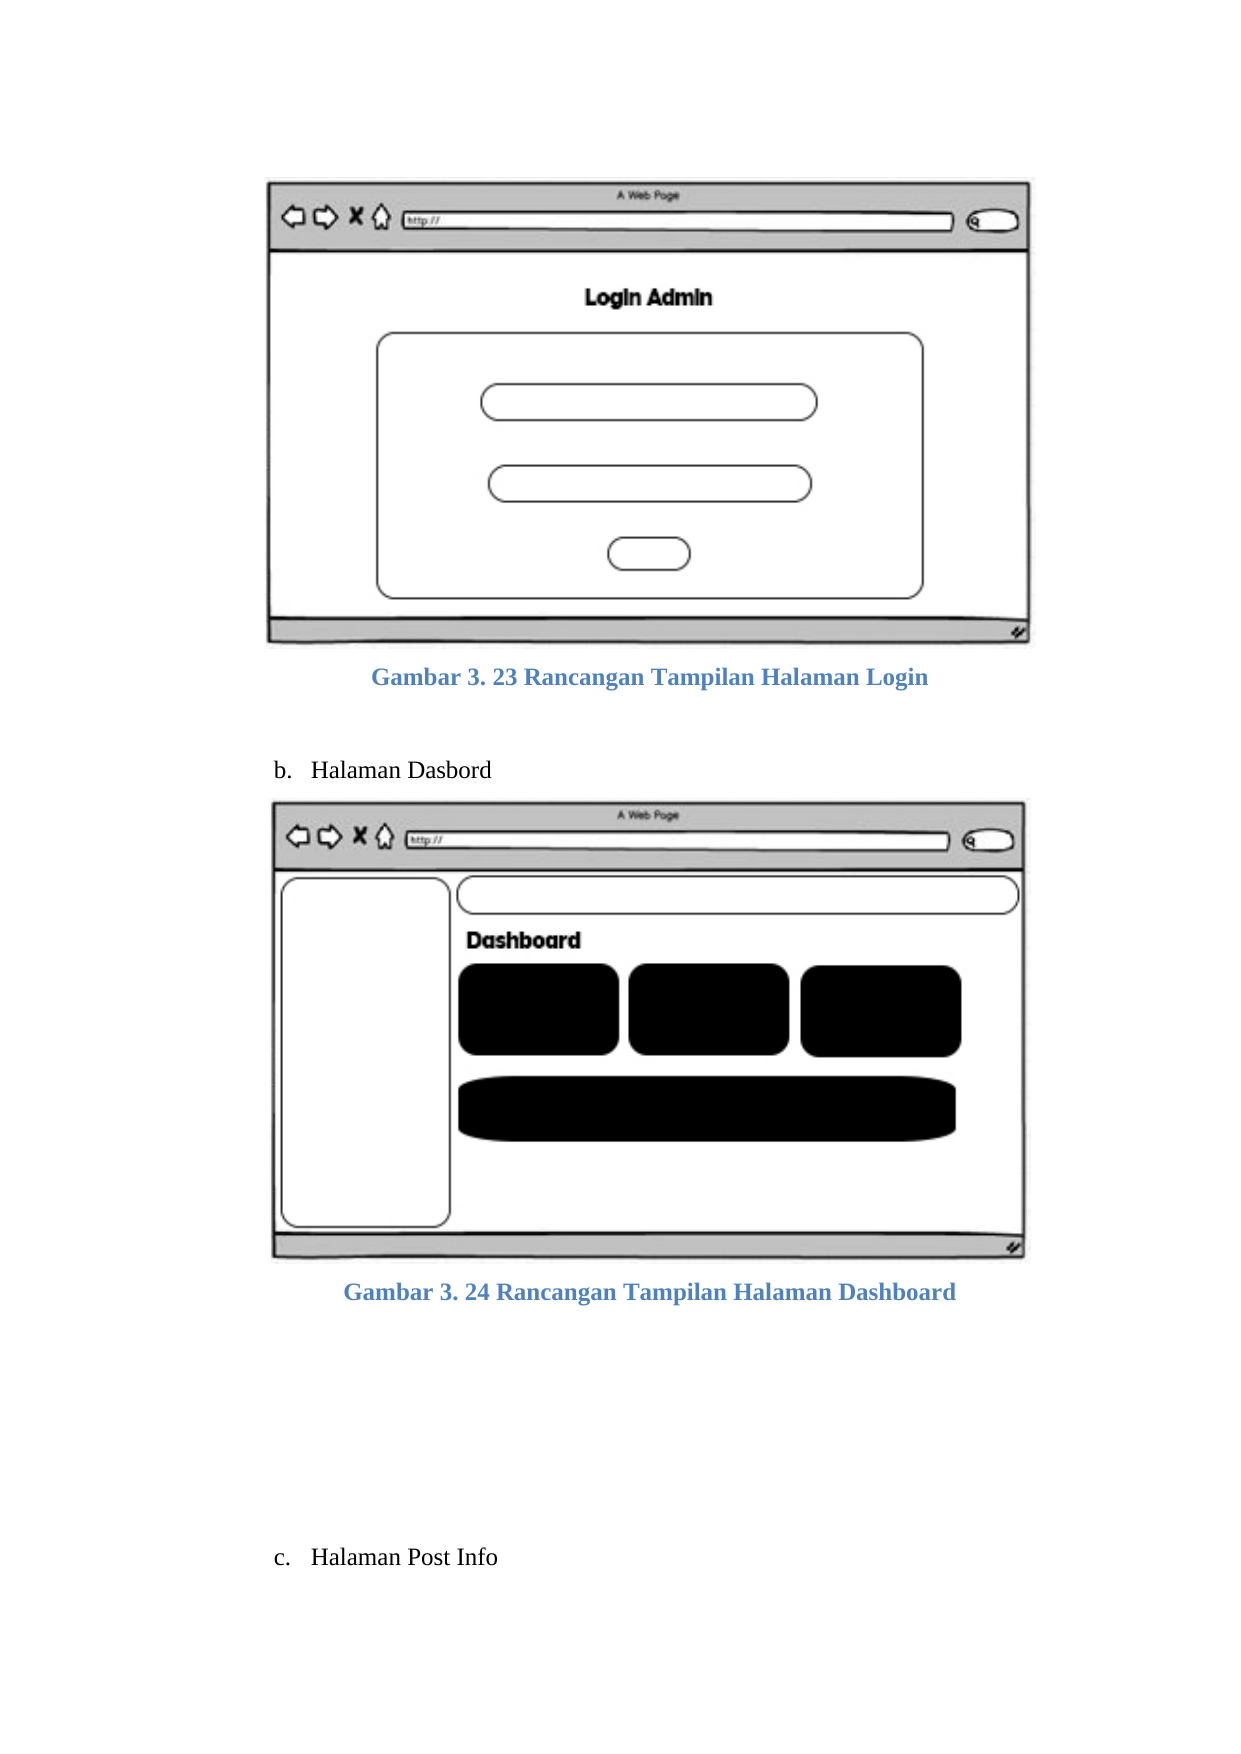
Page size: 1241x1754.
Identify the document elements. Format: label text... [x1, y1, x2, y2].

list Halaman Post Info [273, 1542, 1063, 1571]
text Gambar 3. 24 Rancangan Tampilan Halaman Dashboard [236, 1277, 1063, 1306]
picture [268, 798, 1031, 1264]
list Halaman Dasbord [273, 755, 1063, 784]
picture [263, 177, 1036, 649]
text Gambar 3. 23 Rancangan Tampilan Halaman Login [236, 662, 1063, 691]
